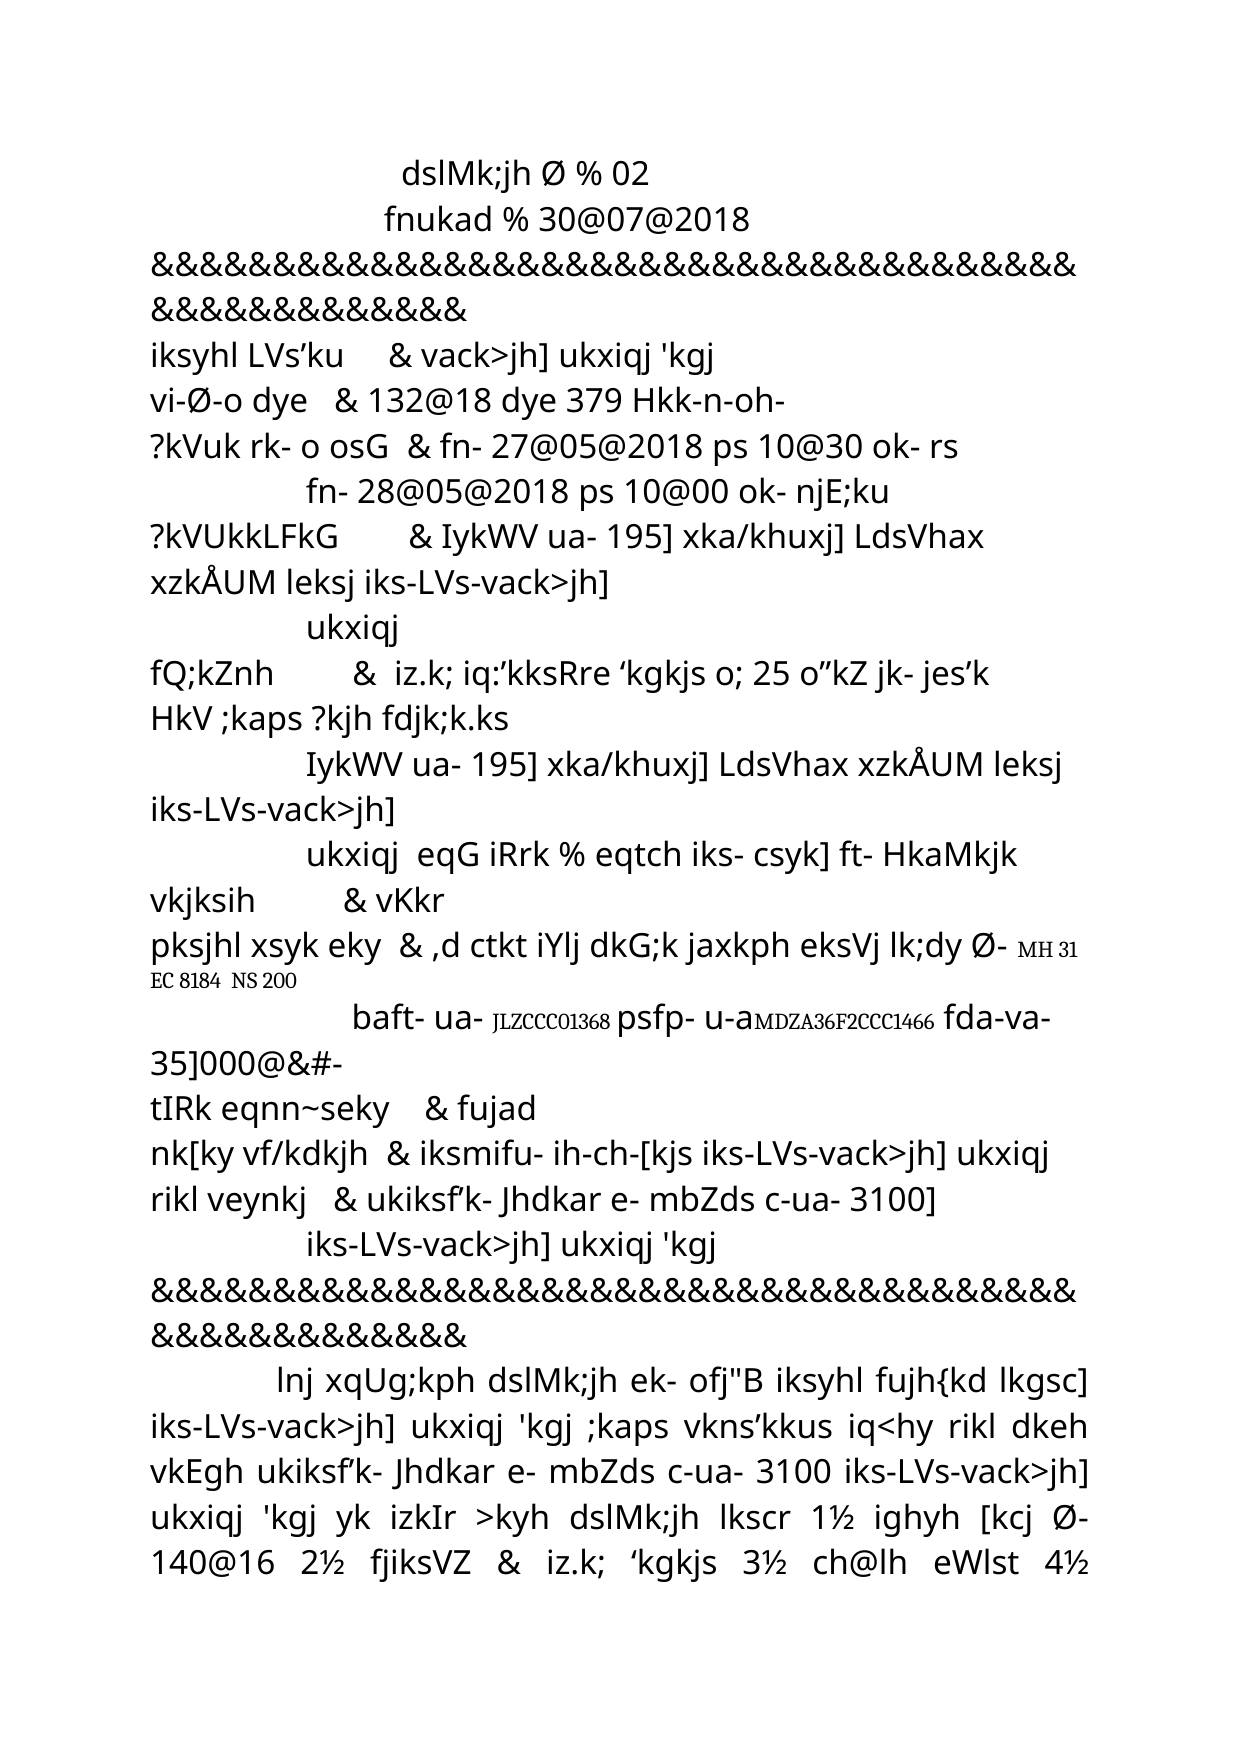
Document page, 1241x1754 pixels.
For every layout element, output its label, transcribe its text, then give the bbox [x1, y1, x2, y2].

text ukxiqj [150, 604, 1090, 649]
text ?kVuk rk- o osG & fn- 27@05@2018 ps 10@30 ok- rs [150, 422, 1090, 468]
text IykWV ua- 195] xka/khuxj] LdsVhax xzkÅUM leksj iks-LVs-vack>jh] [150, 740, 1090, 831]
text baft- ua- JLZCCC01368 psfp- u-aMDZA36F2CCC1466 fda-va- 35]000@&#- [150, 994, 1090, 1085]
text dslMk;jh Ø % 02 [150, 150, 1090, 195]
text &&&&&&&&&&&&&&&&&&&&&&&&&&&&&&&&&&&&&&&&&&&&&&&&&&& [150, 1266, 1090, 1357]
text rikl veynkj & ukiksf’k- Jhdkar e- mbZds c-ua- 3100] [150, 1176, 1090, 1221]
text tIRk eqnn~seky & fujad [150, 1085, 1090, 1130]
text pksjhl xsyk eky & ,d ctkt iYlj dkG;k jaxkph eksVj lk;dy Ø- MH 31 EC 8184 NS 200 [150, 922, 1090, 994]
text fn- 28@05@2018 ps 10@00 ok- njE;ku [150, 468, 1090, 513]
text nk[ky vf/kdkjh & iksmifu- ih-ch-[kjs iks-LVs-vack>jh] ukxiqj [150, 1130, 1090, 1176]
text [150, 1357, 1090, 1584]
text iksyhl LVs’ku & vack>jh] ukxiqj 'kgj [150, 332, 1090, 377]
text &&&&&&&&&&&&&&&&&&&&&&&&&&&&&&&&&&&&&&&&&&&&&&&&&&& [150, 241, 1090, 332]
text iks-LVs-vack>jh] ukxiqj 'kgj [150, 1221, 1090, 1266]
text ukxiqj eqG iRrk % eqtch iks- csyk] ft- HkaMkjk [150, 831, 1090, 877]
text fnukad % 30@07@2018 [150, 195, 1090, 241]
text vi-Ø-o dye & 132@18 dye 379 Hkk-n-oh- [150, 377, 1090, 422]
text ?kVUkkLFkG & IykWV ua- 195] xka/khuxj] LdsVhax xzkÅUM leksj iks-LVs-vack>jh] [150, 513, 1090, 604]
text vkjksih & vKkr [150, 877, 1090, 922]
text fQ;kZnh & iz.k; iq:’kksRre ‘kgkjs o; 25 o”kZ jk- jes’k HkV ;kaps ?kjh fdjk;k.ks [150, 649, 1090, 740]
